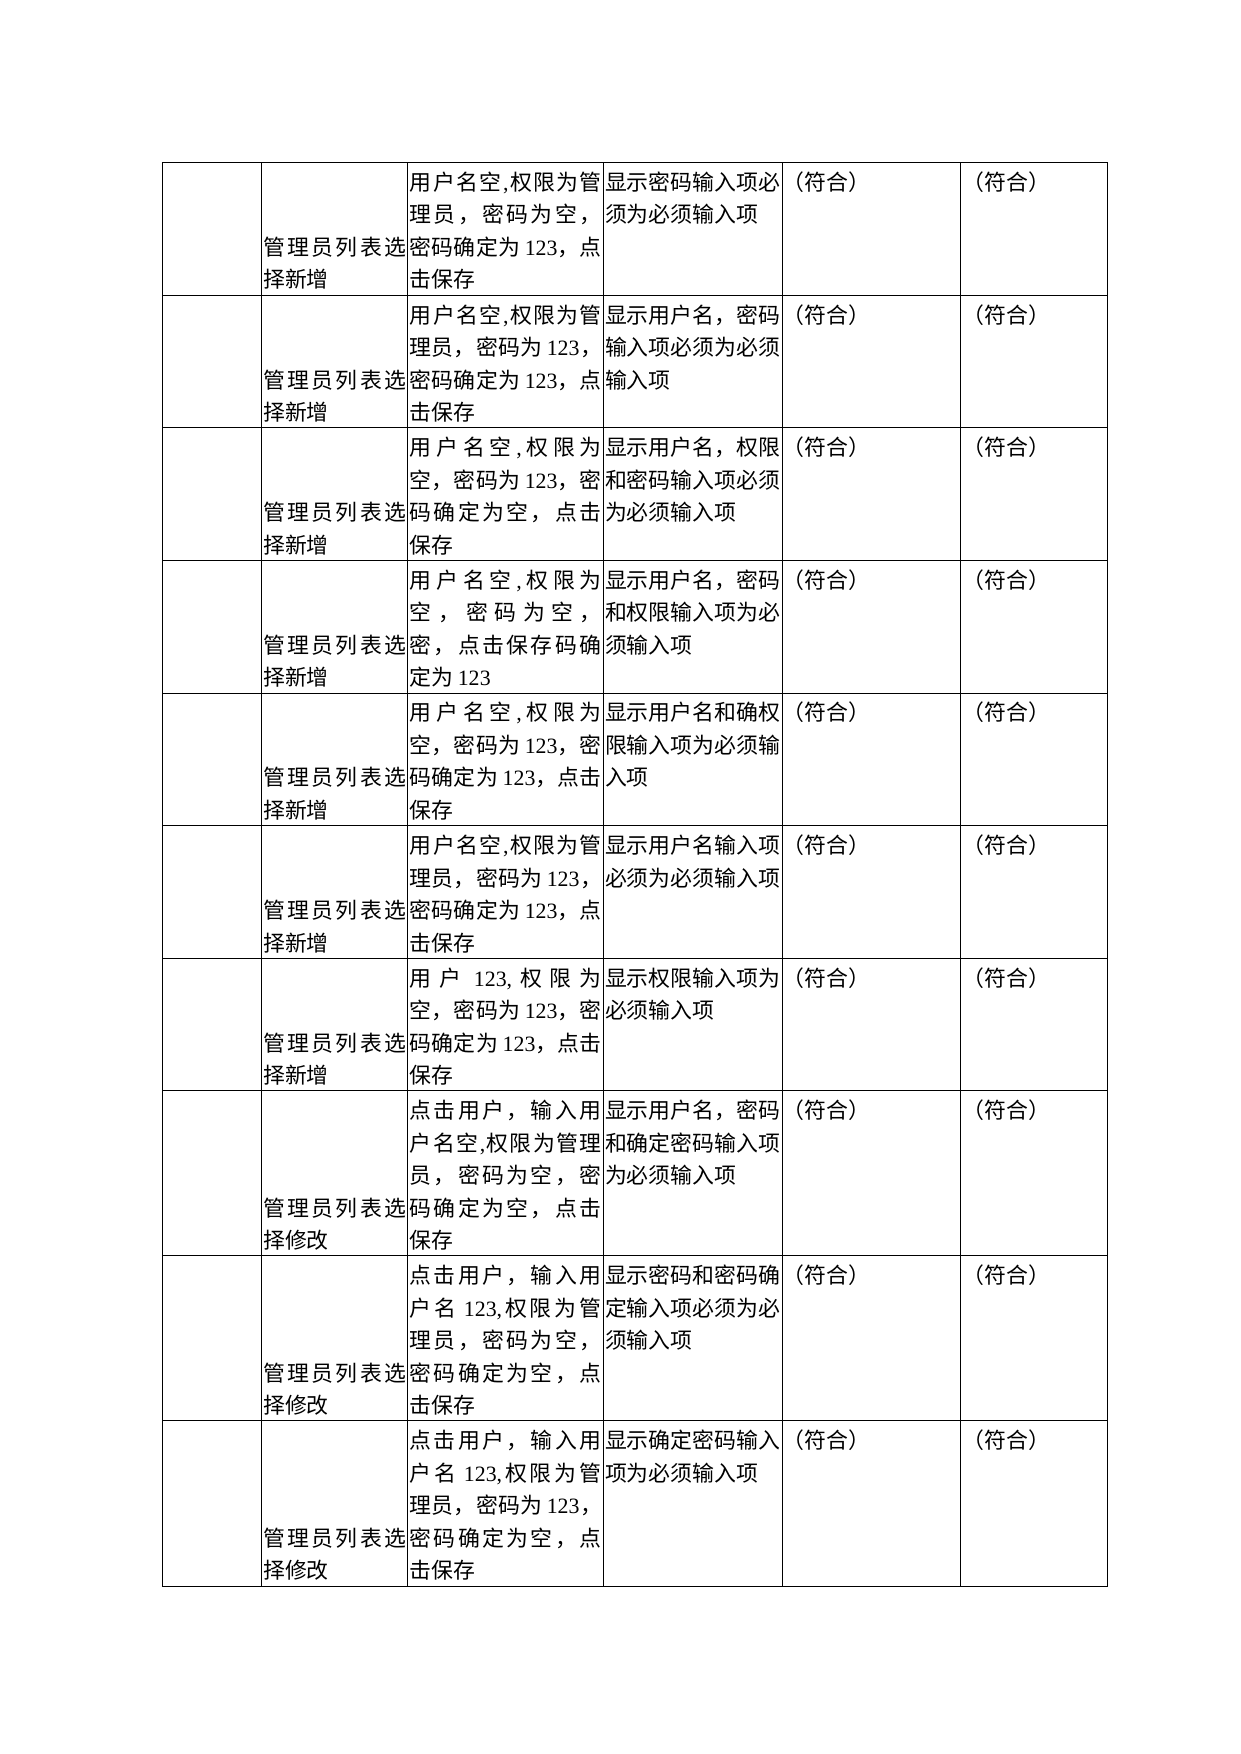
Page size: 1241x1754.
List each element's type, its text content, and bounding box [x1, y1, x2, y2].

table_cell 用户名空,权限为管理员，密码为空，密码确定为123，点击保存 [408, 163, 603, 294]
table_cell 管理员列表选择修改 [262, 1256, 407, 1420]
table_cell 管理员列表选择修改 [262, 1421, 407, 1586]
table_cell 管理员列表选择新增 [262, 428, 407, 560]
table_cell [163, 694, 261, 825]
table_cell （符合） [961, 1256, 1107, 1420]
table_cell 用户名空,权限为空，密码为空，密，点击保存码确定为123 [408, 561, 603, 692]
table_cell 管理员列表选择修改 [262, 1091, 407, 1255]
table_cell （符合） [961, 428, 1107, 560]
table_cell 显示用户名和确权限输入项为必须输入项 [604, 694, 782, 825]
table_cell 显示用户名，密码输入项必须为必须输入项 [604, 296, 782, 427]
table_cell 显示用户名输入项必须为必须输入项 [604, 826, 782, 958]
table_cell 用户名空,权限为管理员，密码为123，密码确定为123，点击保存 [408, 826, 603, 958]
table_cell 管理员列表选择新增 [262, 296, 407, 427]
table_cell 管理员列表选择新增 [262, 959, 407, 1090]
table_cell 用户123,权限为空，密码为123，密码确定为123，点击保存 [408, 959, 603, 1090]
table_cell 显示用户名，密码和权限输入项为必须输入项 [604, 561, 782, 692]
table_cell （符合） [783, 1421, 960, 1586]
table_cell 管理员列表选择新增 [262, 826, 407, 958]
table_cell [163, 296, 261, 427]
table_cell 点击用户，输入用户名123,权限为管理员，密码为123，密码确定为空，点击保存 [408, 1421, 603, 1586]
table_cell [163, 1421, 261, 1586]
table_cell （符合） [961, 561, 1107, 692]
table_cell [163, 1256, 261, 1420]
table_cell 显示确定密码输入项为必须输入项 [604, 1421, 782, 1586]
table_cell [163, 959, 261, 1090]
table_cell （符合） [783, 1256, 960, 1420]
table_cell （符合） [961, 826, 1107, 958]
table_cell 管理员列表选择新增 [262, 694, 407, 825]
table_cell [163, 561, 261, 692]
table_cell （符合） [961, 1091, 1107, 1255]
table_cell （符合） [961, 694, 1107, 825]
table_cell （符合） [783, 959, 960, 1090]
table_cell 显示密码输入项必须为必须输入项 [604, 163, 782, 294]
table_cell 管理员列表选择新增 [262, 163, 407, 294]
table_cell （符合） [961, 296, 1107, 427]
table_cell （符合） [783, 561, 960, 692]
table_cell [163, 428, 261, 560]
table_cell （符合） [783, 826, 960, 958]
table_cell 用户名空,权限为空，密码为123，密码确定为空，点击保存 [408, 428, 603, 560]
table_cell （符合） [783, 163, 960, 294]
table_cell [163, 826, 261, 958]
table_cell 点击用户，输入用户名空,权限为管理员，密码为空，密码确定为空，点击保存 [408, 1091, 603, 1255]
table_cell 用户名空,权限为管理员，密码为123，密码确定为123，点击保存 [408, 296, 603, 427]
table_cell （符合） [961, 1421, 1107, 1586]
table_cell （符合） [783, 694, 960, 825]
table_cell 管理员列表选择新增 [262, 561, 407, 692]
table_cell [163, 1091, 261, 1255]
table_cell （符合） [961, 959, 1107, 1090]
table_cell 显示用户名，密码和确定密码输入项为必须输入项 [604, 1091, 782, 1255]
table_cell 点击用户，输入用户名123,权限为管理员，密码为空，密码确定为空，点击保存 [408, 1256, 603, 1420]
table_cell 显示用户名，权限和密码输入项必须为必须输入项 [604, 428, 782, 560]
table_cell 显示密码和密码确定输入项必须为必须输入项 [604, 1256, 782, 1420]
table_cell （符合） [783, 296, 960, 427]
table_cell （符合） [961, 163, 1107, 294]
table_cell 显示权限输入项为必须输入项 [604, 959, 782, 1090]
table_cell （符合） [783, 428, 960, 560]
table_cell 用户名空,权限为空，密码为123，密码确定为123，点击保存 [408, 694, 603, 825]
table_cell （符合） [783, 1091, 960, 1255]
table_cell [163, 163, 261, 294]
